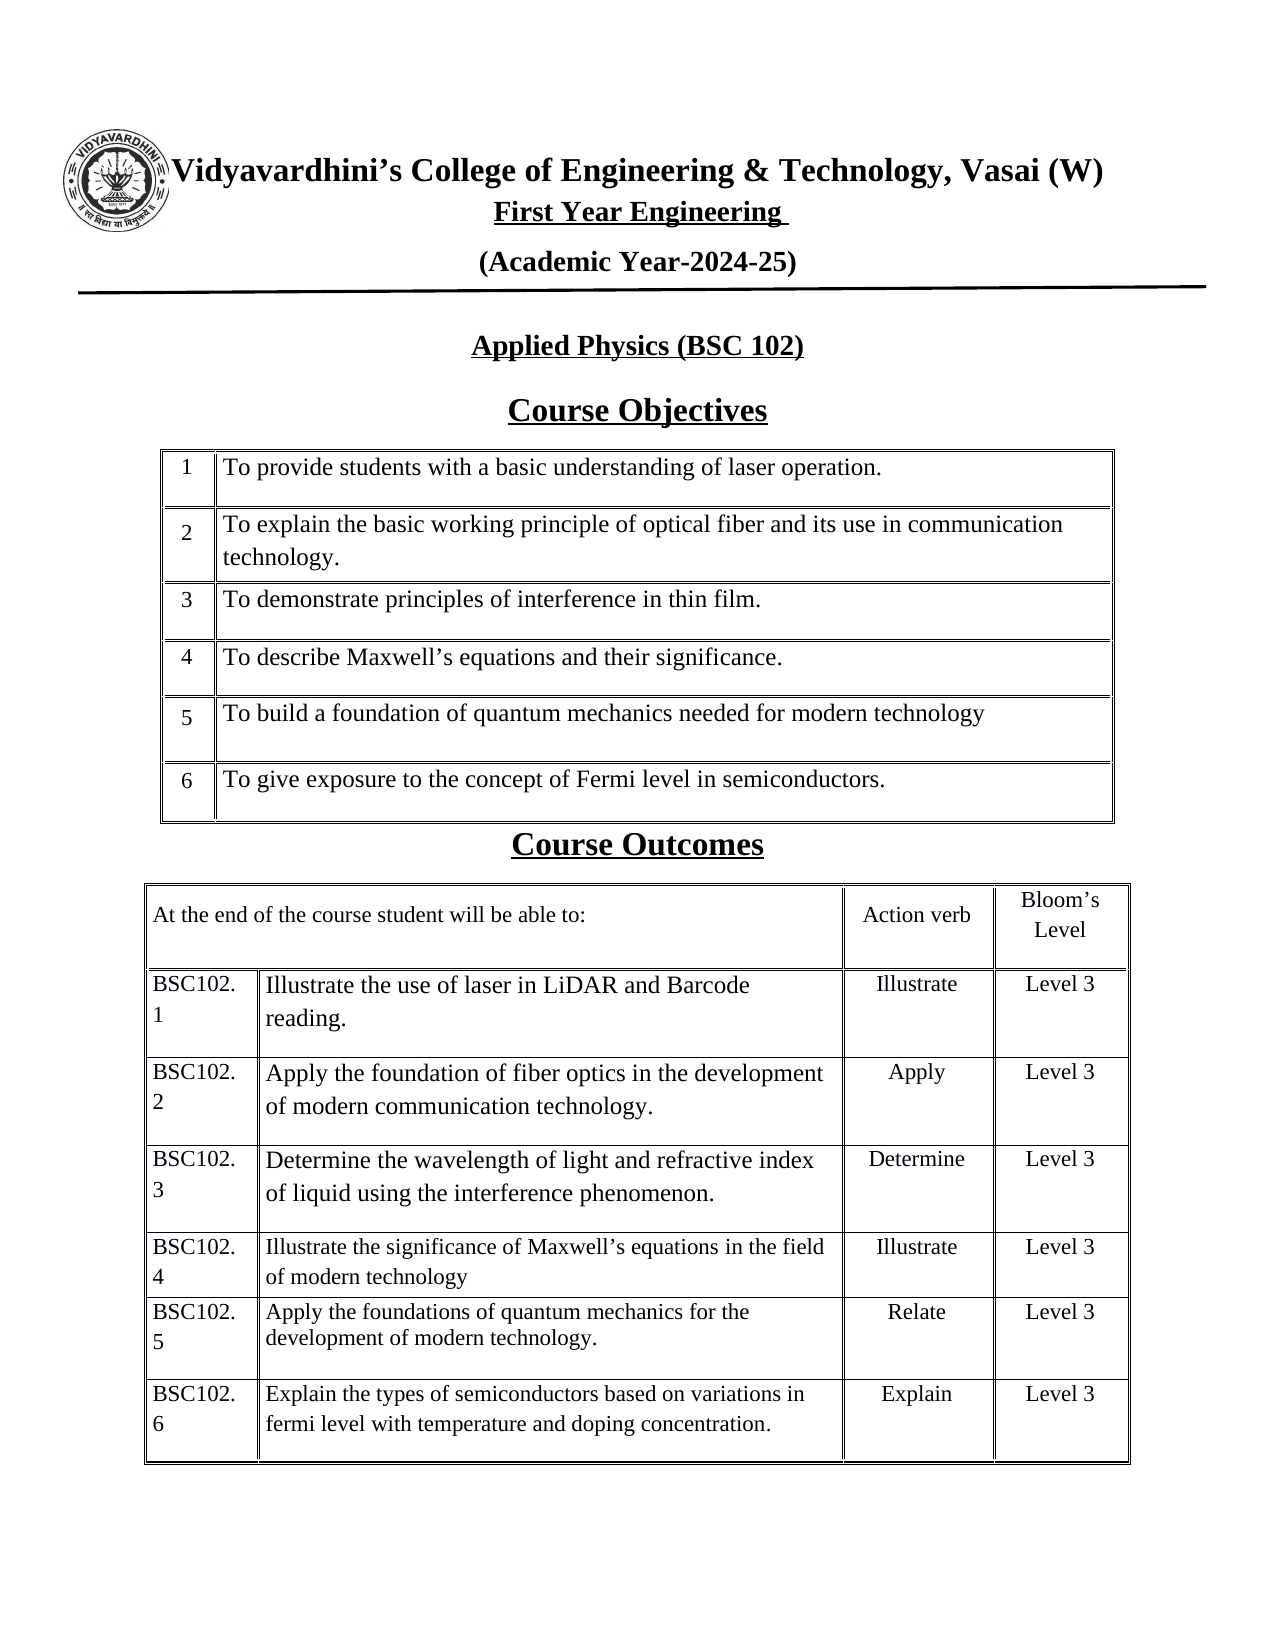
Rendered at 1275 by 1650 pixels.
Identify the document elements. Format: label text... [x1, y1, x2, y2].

table_cell To give exposure to the concept of Fermi level in semiconductors. [216, 761, 1113, 821]
table_cell Determine [845, 1146, 993, 1232]
table_cell Illustrate the use of laser in LiDAR and Barcode reading. [260, 971, 842, 1057]
table_header Bloom’s Level [995, 886, 1128, 967]
table_cell Apply the foundation of fiber optics in the development of modern communication technology. [260, 1058, 842, 1144]
table_cell 5 [162, 695, 216, 761]
text Vidyavardhini’s College of Engineering & Technology, Vasai (W) [169, 150, 1125, 188]
table_cell Illustrate [845, 1233, 993, 1297]
text Applied Physics (BSC 102) [150, 328, 1125, 361]
table_cell Determine the wavelength of light and refractive index of liquid using the interference phenomenon. [260, 1146, 842, 1232]
table_cell To build a foundation of quantum mechanics needed for modern technology [216, 695, 1113, 761]
table_cell Level 3 [996, 968, 1128, 1057]
table_cell BSC102.1 [147, 968, 257, 1057]
table_cell To explain the basic working principle of optical fiber and its use in communication technology. [217, 506, 1112, 581]
table_header 1 [162, 450, 216, 506]
table_cell BSC102.5 [147, 1298, 257, 1379]
table_header Action verb [843, 886, 994, 967]
table_header At the end of the course student will be able to: [147, 886, 843, 967]
table_cell To describe Maxwell’s equations and their significance. [217, 639, 1112, 695]
picture [63, 129, 169, 232]
table_cell To demonstrate principles of interference in thin film. [216, 581, 1113, 638]
text First Year Engineering [169, 194, 1125, 228]
table_cell 3 [162, 581, 216, 638]
table_cell Explain the types of semiconductors based on variations in fermi level with temperature and doping concentration. [258, 1380, 843, 1461]
table_cell Level 3 [996, 1058, 1128, 1144]
text (Academic Year-2024-25) [150, 244, 1125, 278]
table_cell Illustrate the significance of Maxwell’s equations in the field of modern technology [260, 1233, 842, 1297]
table_cell BSC102.6 [147, 1380, 258, 1461]
table_cell 2 [163, 506, 214, 581]
table_cell Relate [845, 1298, 993, 1379]
table_cell Level 3 [996, 1146, 1128, 1232]
table_cell Apply the foundations of quantum mechanics for the development of modern technology. [260, 1298, 842, 1379]
table_cell BSC102.3 [147, 1146, 257, 1232]
table_cell Apply [845, 1058, 993, 1144]
text Course Objectives [150, 390, 1125, 428]
table_cell Level 3 [996, 1298, 1128, 1379]
table_cell Explain [843, 1380, 994, 1461]
table_cell Level 3 [995, 1380, 1128, 1461]
table_cell BSC102.2 [147, 1058, 257, 1144]
table_cell BSC102.4 [147, 1233, 257, 1297]
text Course Outcomes [150, 824, 1125, 862]
table_header To provide students with a basic understanding of laser operation. [216, 452, 1112, 506]
table_cell Illustrate [845, 971, 993, 1057]
table_cell 4 [163, 639, 214, 695]
table_cell Level 3 [996, 1233, 1128, 1297]
table_cell 6 [162, 761, 216, 821]
